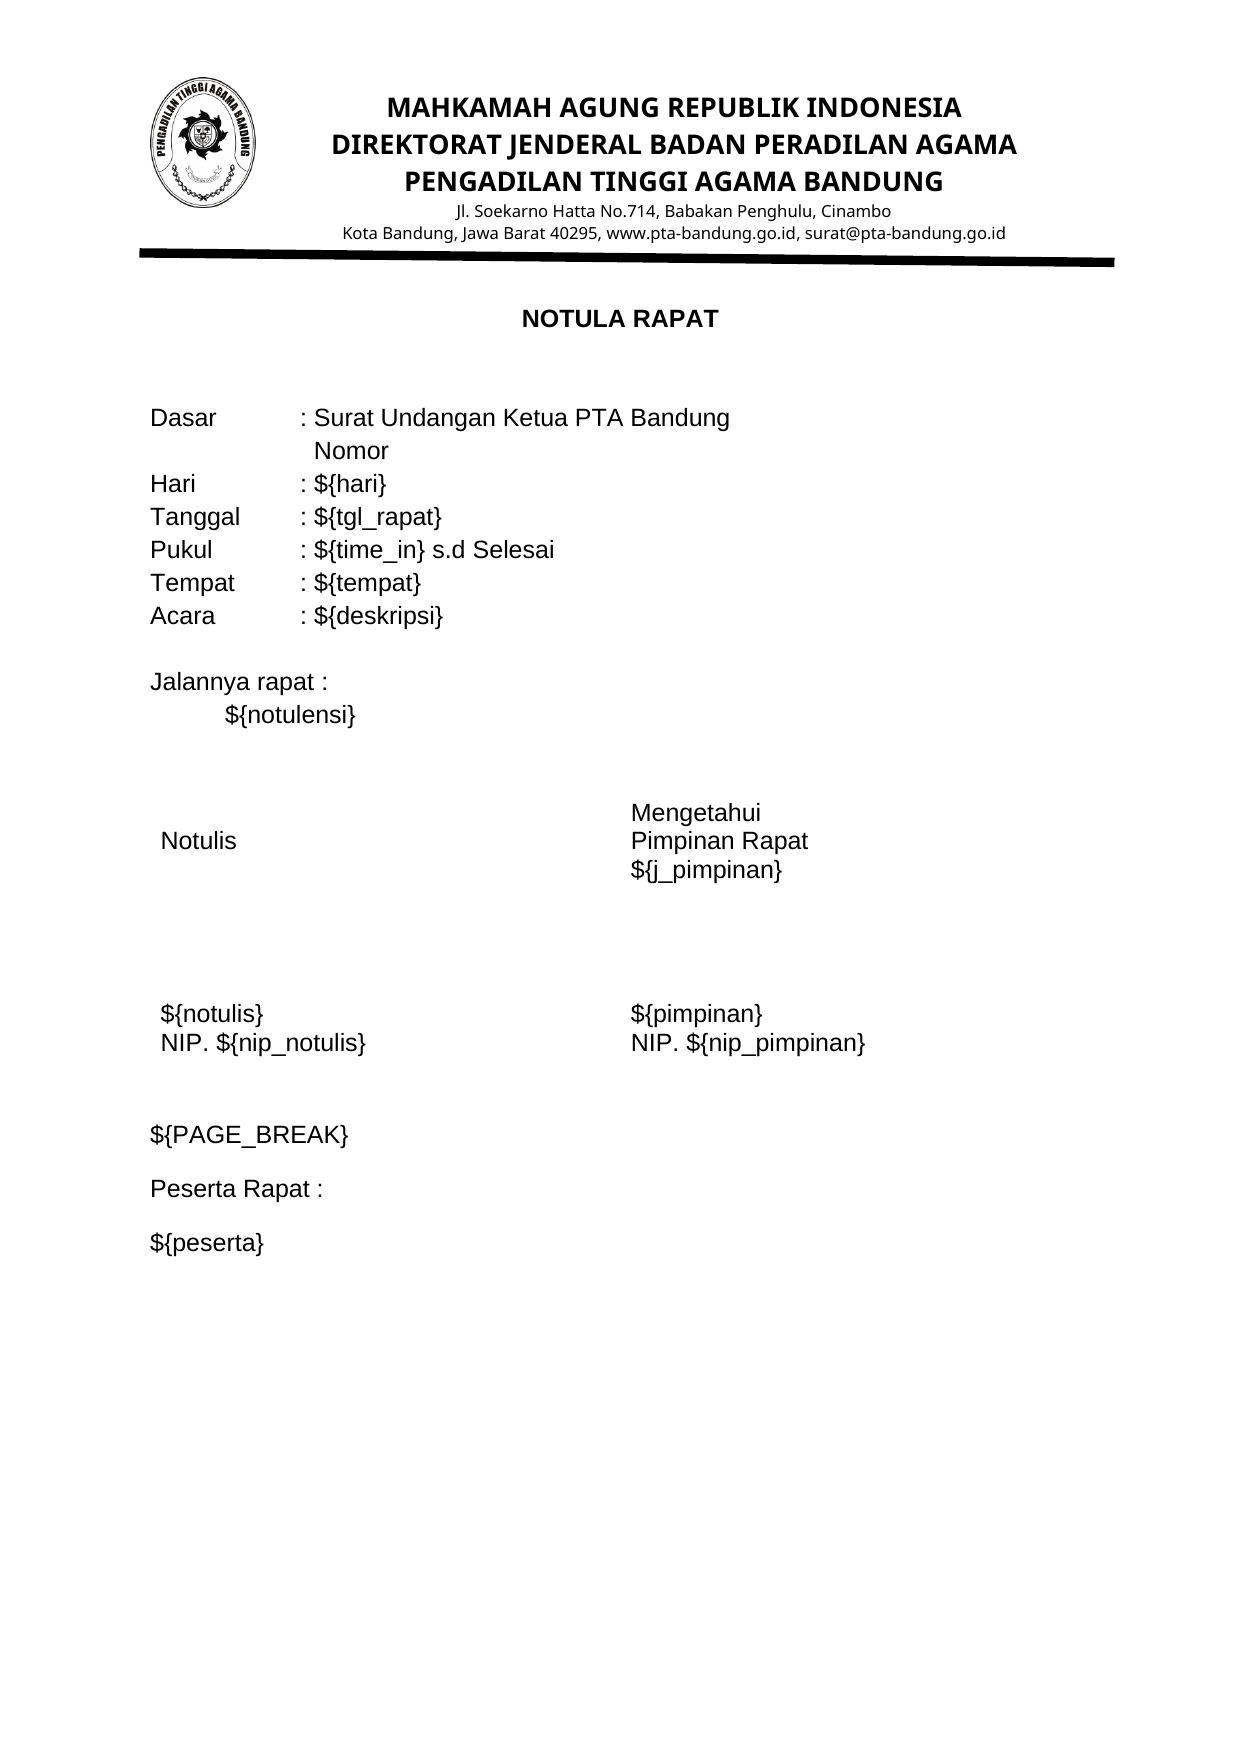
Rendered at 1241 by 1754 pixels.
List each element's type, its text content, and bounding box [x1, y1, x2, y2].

text Tempat : ${tempat} [150, 568, 1090, 597]
text Nomor [150, 436, 1090, 465]
table_header Mengetahui Pimpinan Rapat ${j_pimpinan} ${pimpinan} NIP. ${nip_pimpinan} [620, 787, 1090, 1067]
text Peserta Rapat : [150, 1174, 1090, 1203]
picture [150, 77, 266, 208]
text Kota Bandung, Jawa Barat 40295, www.pta-bandung.go.id, surat@pta-bandung.go.id [258, 222, 1090, 244]
text MAHKAMAH AGUNG REPUBLIK INDONESIA [266, 88, 1090, 125]
text Acara : ${deskripsi} [150, 601, 1090, 630]
text Jalannya rapat : [150, 667, 1090, 696]
text DIREKTORAT JENDERAL BADAN PERADILAN AGAMA [266, 125, 1090, 162]
text Tanggal : ${tgl_rapat} [150, 502, 1090, 531]
text NOTULA RAPAT [150, 304, 1090, 333]
text ${PAGE_BREAK} [150, 1121, 1090, 1149]
text Dasar : Surat Undangan Ketua PTA Bandung [150, 403, 1090, 432]
text ${peserta} [150, 1228, 1090, 1257]
text Pukul : ${time_in} s.d Selesai [150, 535, 1090, 564]
text Hari : ${hari} [150, 469, 1090, 498]
text Jl. Soekarno Hatta No.714, Babakan Penghulu, Cinambo [258, 199, 1090, 222]
table_header Notulis ${notulis} NIP. ${nip_notulis} [150, 787, 620, 1067]
text PENGADILAN TINGGI AGAMA BANDUNG [266, 162, 1090, 199]
text ${notulensi} [150, 700, 1090, 729]
